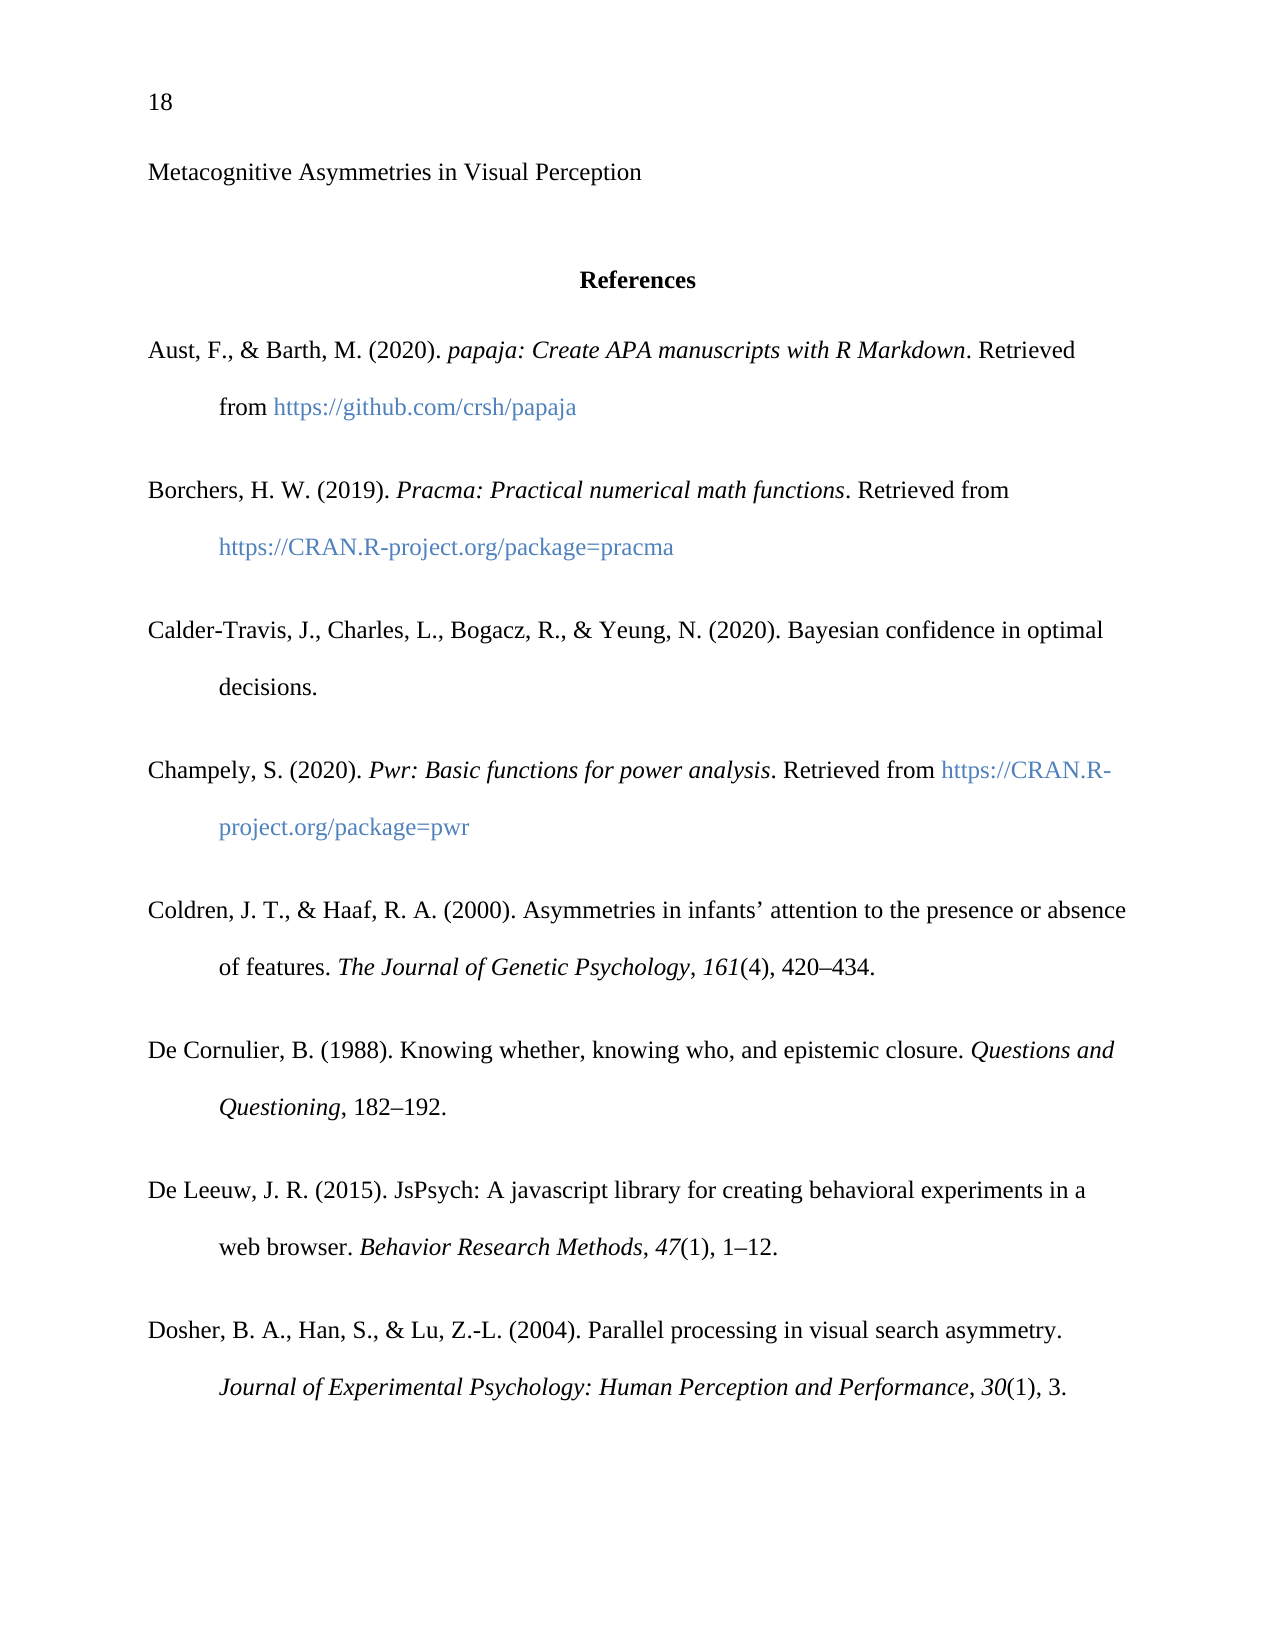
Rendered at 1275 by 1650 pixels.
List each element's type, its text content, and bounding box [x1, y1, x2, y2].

text Aust, F., & Barth, M. (2020). papaja: Create APA manuscripts with R Markdown. Retrieved from https://github.com/crsh/papaja [148, 335, 1127, 421]
text Calder-Travis, J., Charles, L., Bogacz, R., & Yeung, N. (2020). Bayesian confidence in optimal decisions. [148, 615, 1127, 701]
text Coldren, J. T., & Haaf, R. A. (2000). Asymmetries in infants’ attention to the presence or absence of features. The Journal of Genetic Psychology, 161(4), 420–434. [148, 895, 1127, 981]
text Borchers, H. W. (2019). Pracma: Practical numerical math functions. Retrieved from https://CRAN.R-project.org/package=pracma [148, 475, 1127, 561]
text De Cornulier, B. (1988). Knowing whether, knowing who, and epistemic closure. Questions and Questioning, 182–192. [148, 1035, 1127, 1121]
text Dosher, B. A., Han, S., & Lu, Z.-L. (2004). Parallel processing in visual search asymmetry. Journal of Experimental Psychology: Human Perception and Performance, 30(1), 3. [148, 1315, 1127, 1401]
subtitle References [148, 265, 1127, 294]
text De Leeuw, J. R. (2015). JsPsych: A javascript library for creating behavioral experiments in a web browser. Behavior Research Methods, 47(1), 1–12. [148, 1175, 1127, 1261]
text Champely, S. (2020). Pwr: Basic functions for power analysis. Retrieved from https://CRAN.R-project.org/package=pwr [148, 755, 1127, 841]
